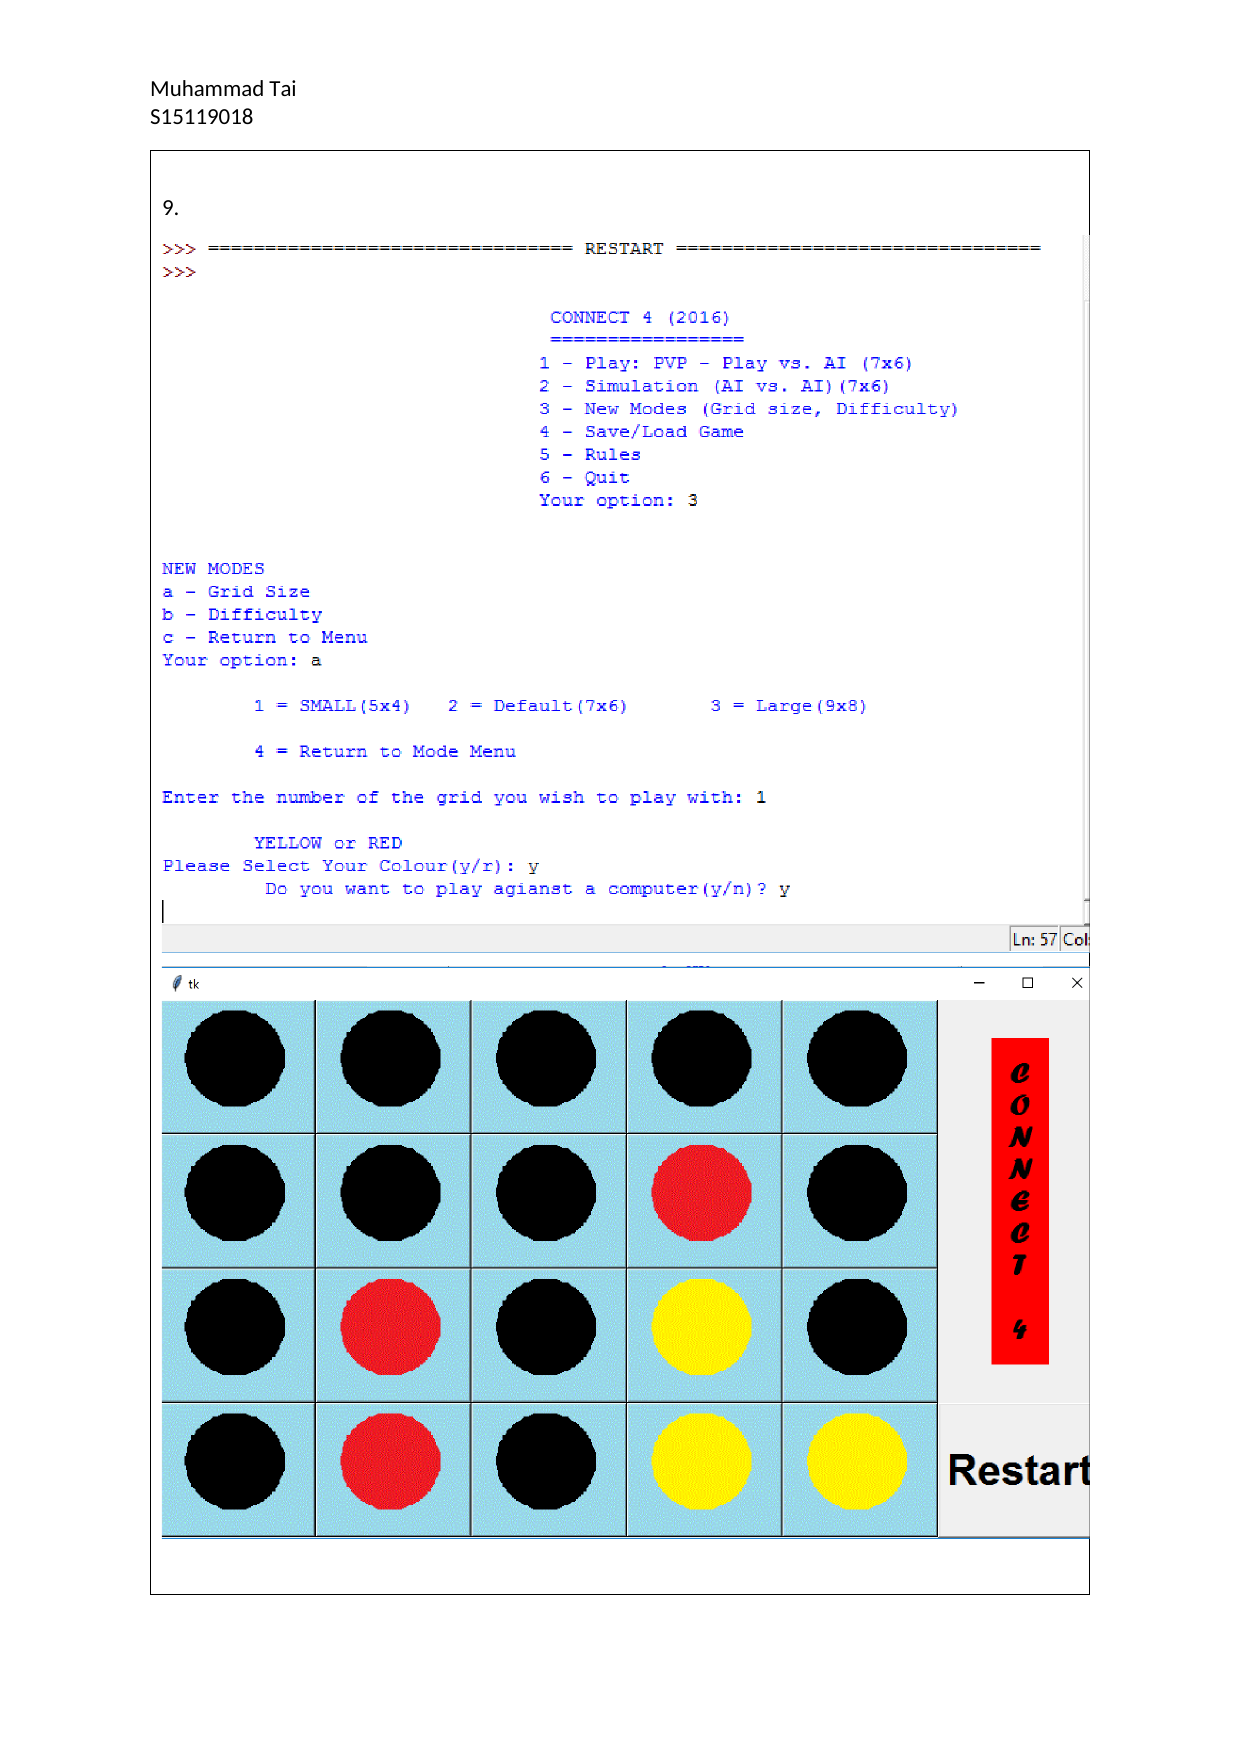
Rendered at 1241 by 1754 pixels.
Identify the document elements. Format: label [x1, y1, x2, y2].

table_cell [151, 151, 1089, 1594]
picture [161, 966, 1090, 1539]
picture [161, 235, 1090, 953]
